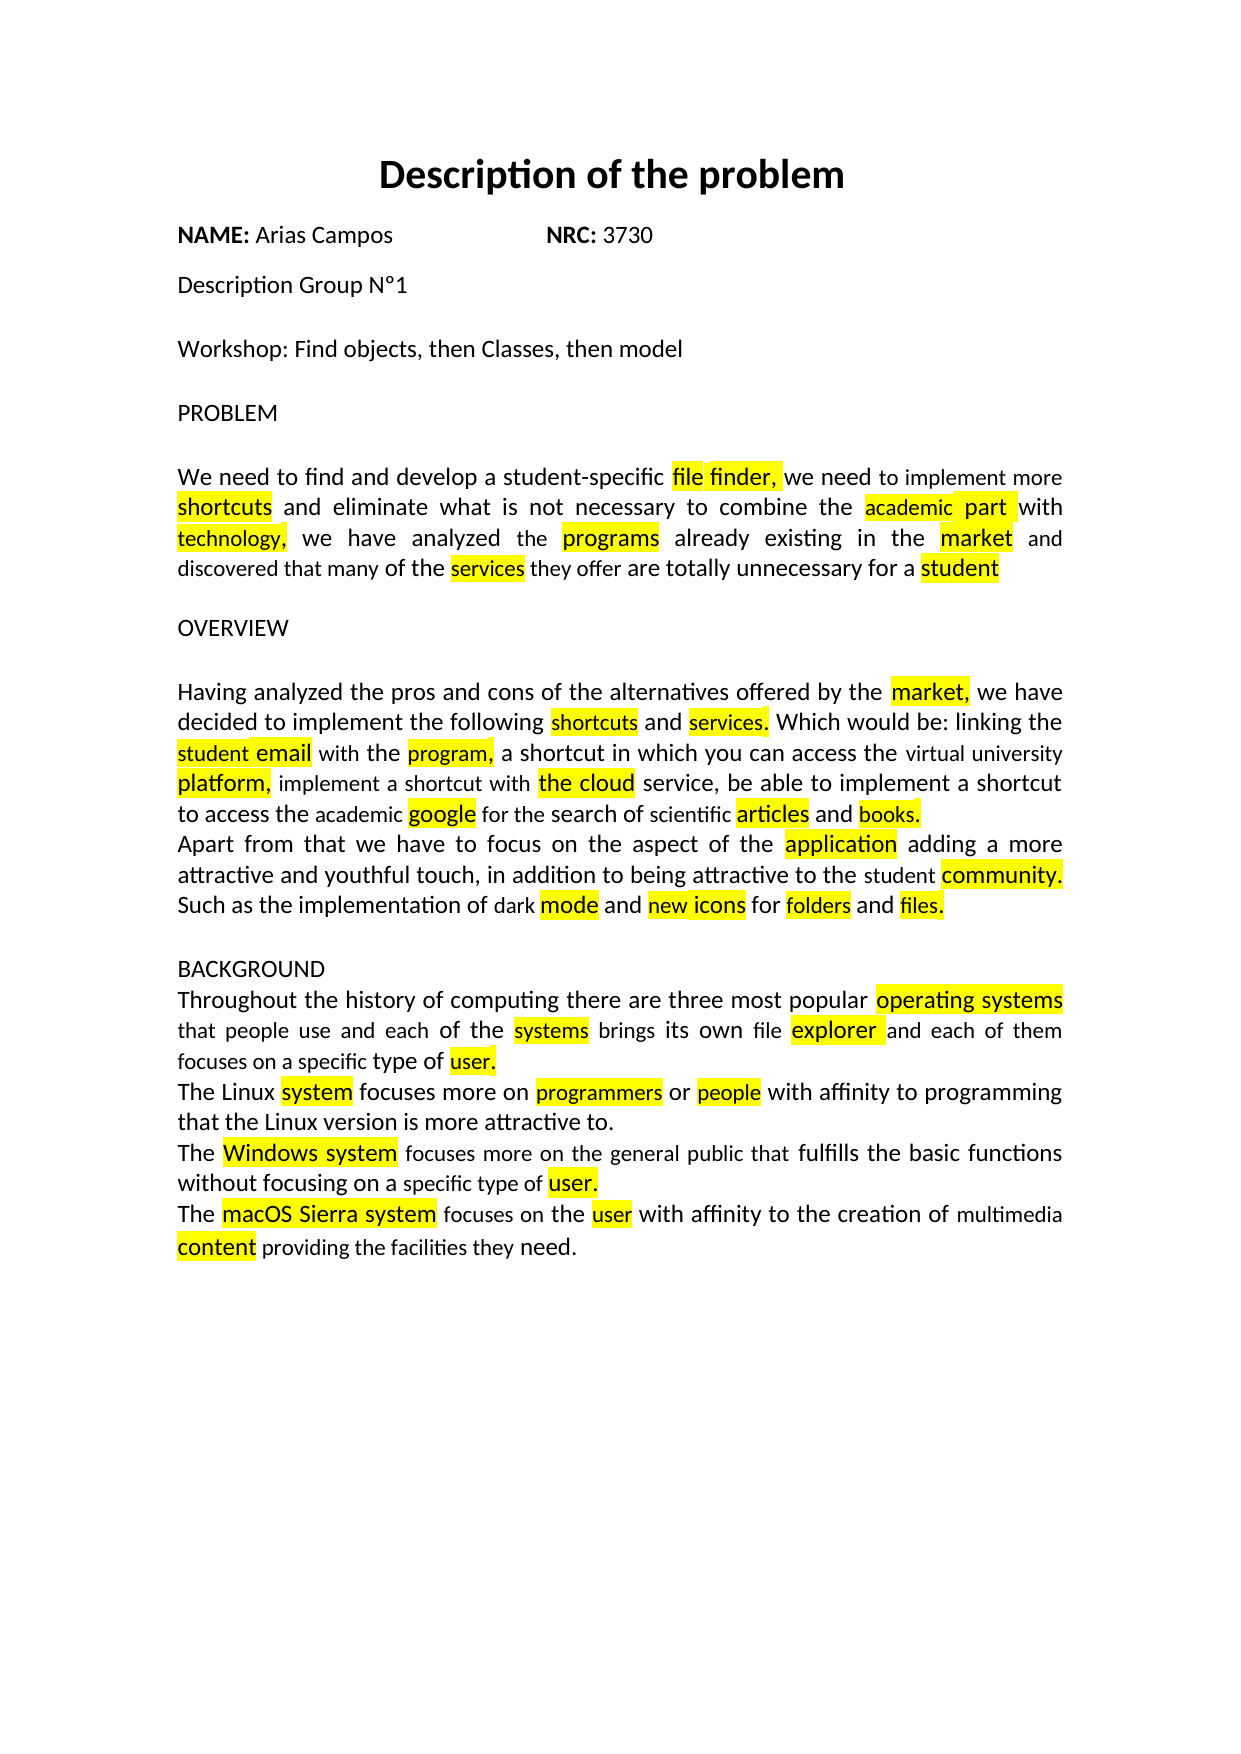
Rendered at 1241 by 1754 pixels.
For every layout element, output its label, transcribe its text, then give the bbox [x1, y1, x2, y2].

text The Linux system focuses more on programmers or people with affinity to programming that the Linux version is more attractive to. [177, 1076, 1063, 1137]
text Workshop: Find objects, then Classes, then model [177, 333, 1063, 363]
text PROBLEM [177, 397, 1063, 427]
text The Windows system focuses more on the general public that fulfills the basic functions without focusing on a specific type of user. [177, 1137, 1063, 1198]
text Throughout the history of computing there are three most popular operating systems that people use and each of the systems brings its own file explorer and each of them focuses on a specific type of user. [177, 984, 1063, 1076]
text OVERVIEW [177, 612, 1063, 642]
text BACKGROUND [177, 953, 1063, 984]
text Description of the problem [177, 148, 1063, 198]
text NAME: Arias Campos NRC: 3730 [177, 219, 1063, 250]
text Having analyzed the pros and cons of the alternatives offered by the market, we have decided to implement the following shortcuts and services. Which would be: linking the student email with the program, a shortcut in which you can access the virtual university platform, implement a shortcut with the cloud service, be able to implement a shortcut to access the academic google for the search of scientific articles and books. [177, 676, 1063, 828]
text Description Group Nº1 [177, 269, 1063, 299]
text The macOS Sierra system focuses on the user with affinity to the creation of multimedia content providing the facilities they need. [177, 1198, 1063, 1261]
text We need to find and develop a student-specific file finder, we need to implement more shortcuts and eliminate what is not necessary to combine the academic part with technology, we have analyzed the programs already existing in the market and discovered that many of the services they offer are totally unnecessary for a student [177, 461, 1063, 583]
text Apart from that we have to focus on the aspect of the application adding a more attractive and youthful touch, in addition to being attractive to the student community. Such as the implementation of dark mode and new icons for folders and files. [177, 828, 1063, 920]
